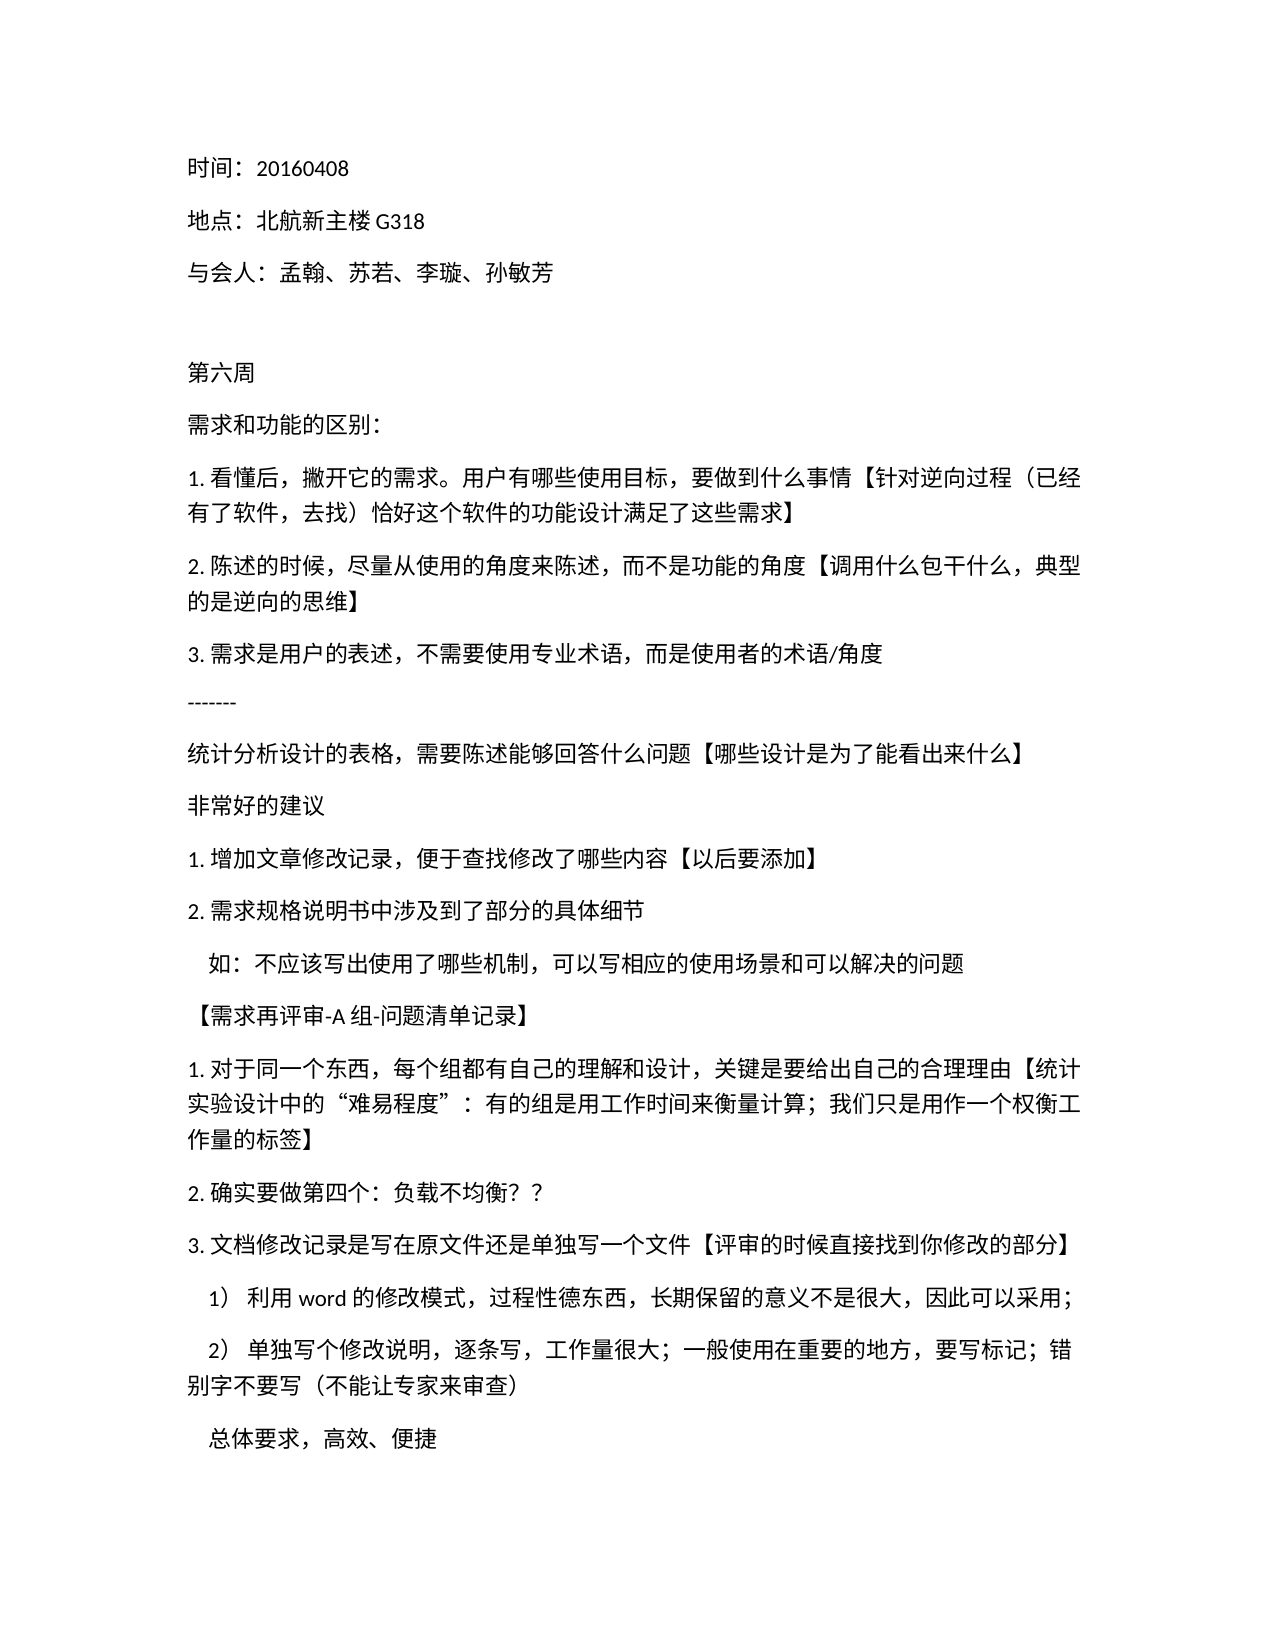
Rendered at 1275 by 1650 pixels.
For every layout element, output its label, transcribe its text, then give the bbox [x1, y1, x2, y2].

text 统计分析设计的表格，需要陈述能够回答什么问题【哪些设计是为了能看出来什么】 [187, 735, 1087, 769]
text 时间：20160408 [187, 150, 1087, 183]
text 地点：北航新主楼G318 [187, 202, 1087, 236]
text 1. 对于同一个东西，每个组都有自己的理解和设计，关键是要给出自己的合理理由【统计实验设计中的“难易程度”：有的组是用工作时间来衡量计算；我们只是用作一个权衡工作量的标签】 [187, 1050, 1087, 1155]
text 如：不应该写出使用了哪些机制，可以写相应的使用场景和可以解决的问题 [187, 945, 1087, 979]
text 2. 需求规格说明书中涉及到了部分的具体细节 [187, 893, 1087, 926]
text 1. 看懂后，撇开它的需求。用户有哪些使用目标，要做到什么事情【针对逆向过程（已经有了软件，去找）恰好这个软件的功能设计满足了这些需求】 [187, 459, 1087, 528]
text 2. 陈述的时候，尽量从使用的角度来陈述，而不是功能的角度【调用什么包干什么，典型的是逆向的思维】 [187, 548, 1087, 617]
text 3. 文档修改记录是写在原文件还是单独写一个文件【评审的时候直接找到你修改的部分】 [187, 1227, 1087, 1260]
text 需求和功能的区别： [187, 407, 1087, 440]
text 1） 利用word 的修改模式，过程性德东西，长期保留的意义不是很大，因此可以采用； [187, 1279, 1087, 1313]
text 非常好的建议 [187, 788, 1087, 821]
text 与会人：孟翰、苏若、李璇、孙敏芳 [187, 255, 1087, 288]
text 1. 增加文章修改记录，便于查找修改了哪些内容【以后要添加】 [187, 840, 1087, 874]
text 2. 确实要做第四个：负载不均衡？？ [187, 1174, 1087, 1208]
text ------- [187, 688, 1087, 717]
text 【需求再评审-A组-问题清单记录】 [187, 998, 1087, 1031]
text 2） 单独写个修改说明，逐条写，工作量很大；一般使用在重要的地方，要写标记；错别字不要写（不能让专家来审查） [187, 1332, 1087, 1401]
text 第六周 [187, 354, 1087, 388]
text 总体要求，高效、便捷 [187, 1420, 1087, 1454]
text 3. 需求是用户的表述，不需要使用专业术语，而是使用者的术语/角度 [187, 636, 1087, 669]
